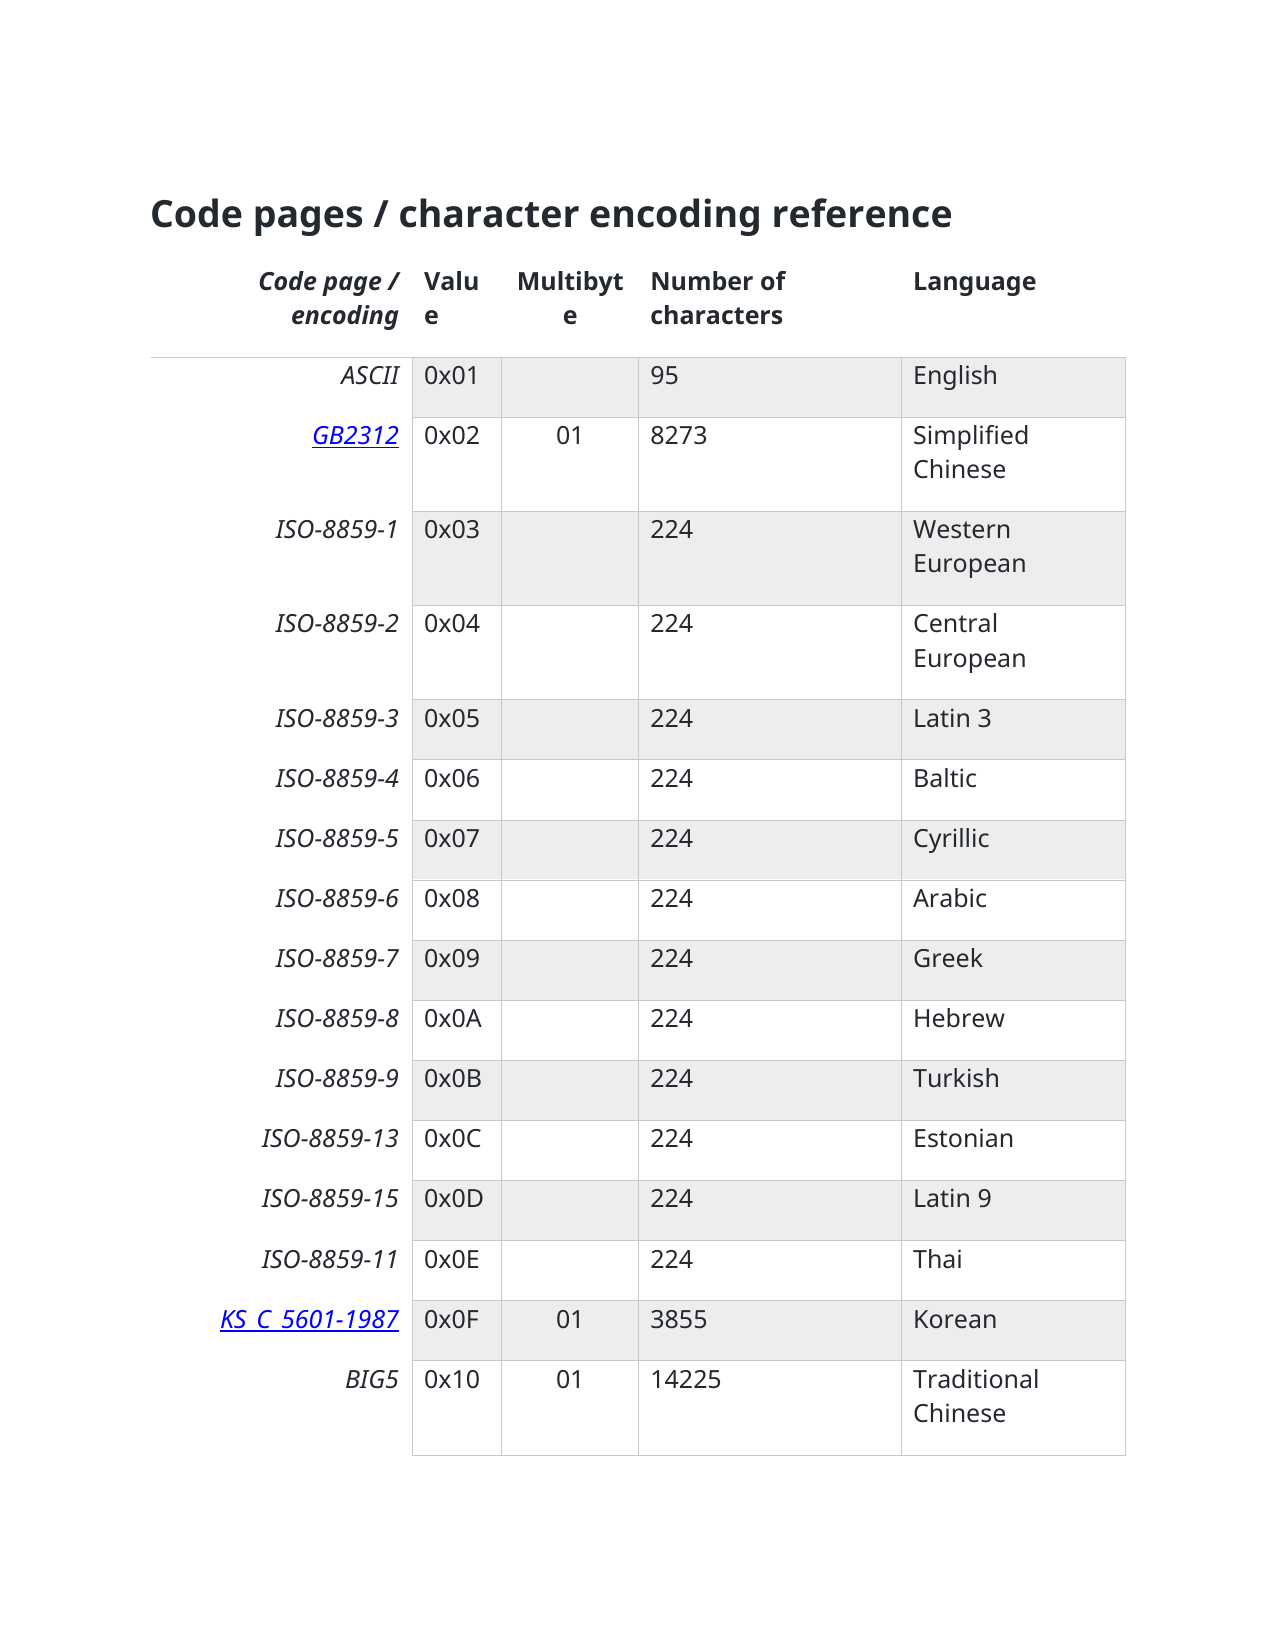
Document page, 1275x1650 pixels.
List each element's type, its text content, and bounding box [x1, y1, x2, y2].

table_cell BIG5 [151, 1360, 412, 1454]
table_cell 0x0C [413, 1121, 501, 1180]
table_cell [502, 512, 638, 605]
table_cell [502, 1181, 638, 1240]
table_cell ISO-8859-13 [151, 1120, 412, 1180]
table_cell ISO-8859-9 [151, 1060, 412, 1120]
table_cell [502, 1061, 638, 1120]
table_cell 0x0A [413, 1001, 501, 1060]
table_cell 224 [639, 760, 901, 819]
table_cell 0x02 [413, 418, 501, 511]
table_cell Latin 3 [902, 700, 1125, 759]
table_cell 8273 [639, 418, 901, 511]
table_cell 0x0E [413, 1241, 501, 1300]
table_cell 0x0B [413, 1061, 501, 1120]
table_cell Greek [902, 941, 1125, 1000]
table_cell [502, 358, 638, 417]
table_cell 01 [502, 1301, 638, 1360]
table_cell Western European [902, 512, 1125, 605]
table_cell KS_C_5601-1987 [151, 1300, 412, 1360]
table_cell Cyrillic [902, 821, 1125, 879]
table_cell 224 [639, 1121, 901, 1180]
table_cell 224 [639, 606, 901, 699]
table_cell Hebrew [902, 1001, 1125, 1060]
table_cell [502, 1121, 638, 1180]
table_cell 224 [639, 1241, 901, 1300]
table_cell 0x09 [413, 941, 501, 1000]
table_cell [502, 700, 638, 759]
table_cell ISO-8859-15 [151, 1180, 412, 1240]
table_cell Baltic [902, 760, 1125, 819]
table_cell [502, 1241, 638, 1300]
table_cell [502, 760, 638, 819]
table_cell Traditional Chinese [902, 1361, 1125, 1454]
table_cell 224 [639, 821, 901, 879]
table_cell 0x07 [413, 821, 501, 879]
table_cell Estonian [902, 1121, 1125, 1180]
table_cell English [902, 358, 1125, 417]
table_cell 0x01 [413, 358, 501, 417]
table_cell ISO-8859-6 [151, 880, 412, 940]
table_cell Thai [902, 1241, 1125, 1300]
table_cell 224 [639, 881, 901, 940]
table_cell 0x0D [413, 1181, 501, 1240]
table_cell 0x05 [413, 700, 501, 759]
table_cell ISO-8859-11 [151, 1240, 412, 1300]
table_cell 95 [639, 358, 901, 417]
table_cell Latin 9 [902, 1181, 1125, 1240]
table_cell [502, 1001, 638, 1060]
table_cell 0x0F [413, 1301, 501, 1360]
table_header Multibyte [501, 264, 639, 357]
table_cell 224 [639, 512, 901, 605]
table_cell ISO-8859-8 [151, 1000, 412, 1060]
table_cell [502, 606, 638, 699]
table_cell 224 [639, 1181, 901, 1240]
table_cell 0x10 [413, 1361, 501, 1454]
table_cell 224 [639, 1001, 901, 1060]
table_cell [502, 881, 638, 940]
table_cell [502, 821, 638, 879]
table_cell [502, 941, 638, 1000]
table_cell ISO-8859-5 [151, 820, 412, 879]
table_cell 224 [639, 700, 901, 759]
table_cell ISO-8859-2 [151, 605, 412, 699]
table_cell Korean [902, 1301, 1125, 1360]
table_cell ASCII [151, 358, 412, 417]
table_cell 3855 [639, 1301, 901, 1360]
table_header Language [902, 264, 1126, 357]
table_cell 0x03 [413, 512, 501, 605]
table_cell 0x04 [413, 606, 501, 699]
table_cell ISO-8859-3 [151, 699, 412, 759]
table_cell 0x06 [413, 760, 501, 819]
table_cell Simplified Chinese [902, 418, 1125, 511]
table_cell ISO-8859-4 [151, 759, 412, 819]
table_cell 01 [502, 418, 638, 511]
table_header Number of characters [639, 264, 902, 357]
table_cell GB2312 [151, 417, 412, 511]
table_header Code page / encoding [151, 264, 413, 357]
table_header Value [413, 264, 501, 357]
text Code pages / character encoding reference [150, 187, 1125, 238]
table_cell 224 [639, 1061, 901, 1120]
table_cell Arabic [902, 881, 1125, 940]
table_cell ISO-8859-7 [151, 940, 412, 1000]
table_cell Turkish [902, 1061, 1125, 1120]
table_cell Central European [902, 606, 1125, 699]
table_cell 0x08 [413, 881, 501, 940]
table_cell 14225 [639, 1361, 901, 1454]
table_cell 01 [502, 1361, 638, 1454]
table_cell 224 [639, 941, 901, 1000]
table_cell ISO-8859-1 [151, 511, 412, 605]
